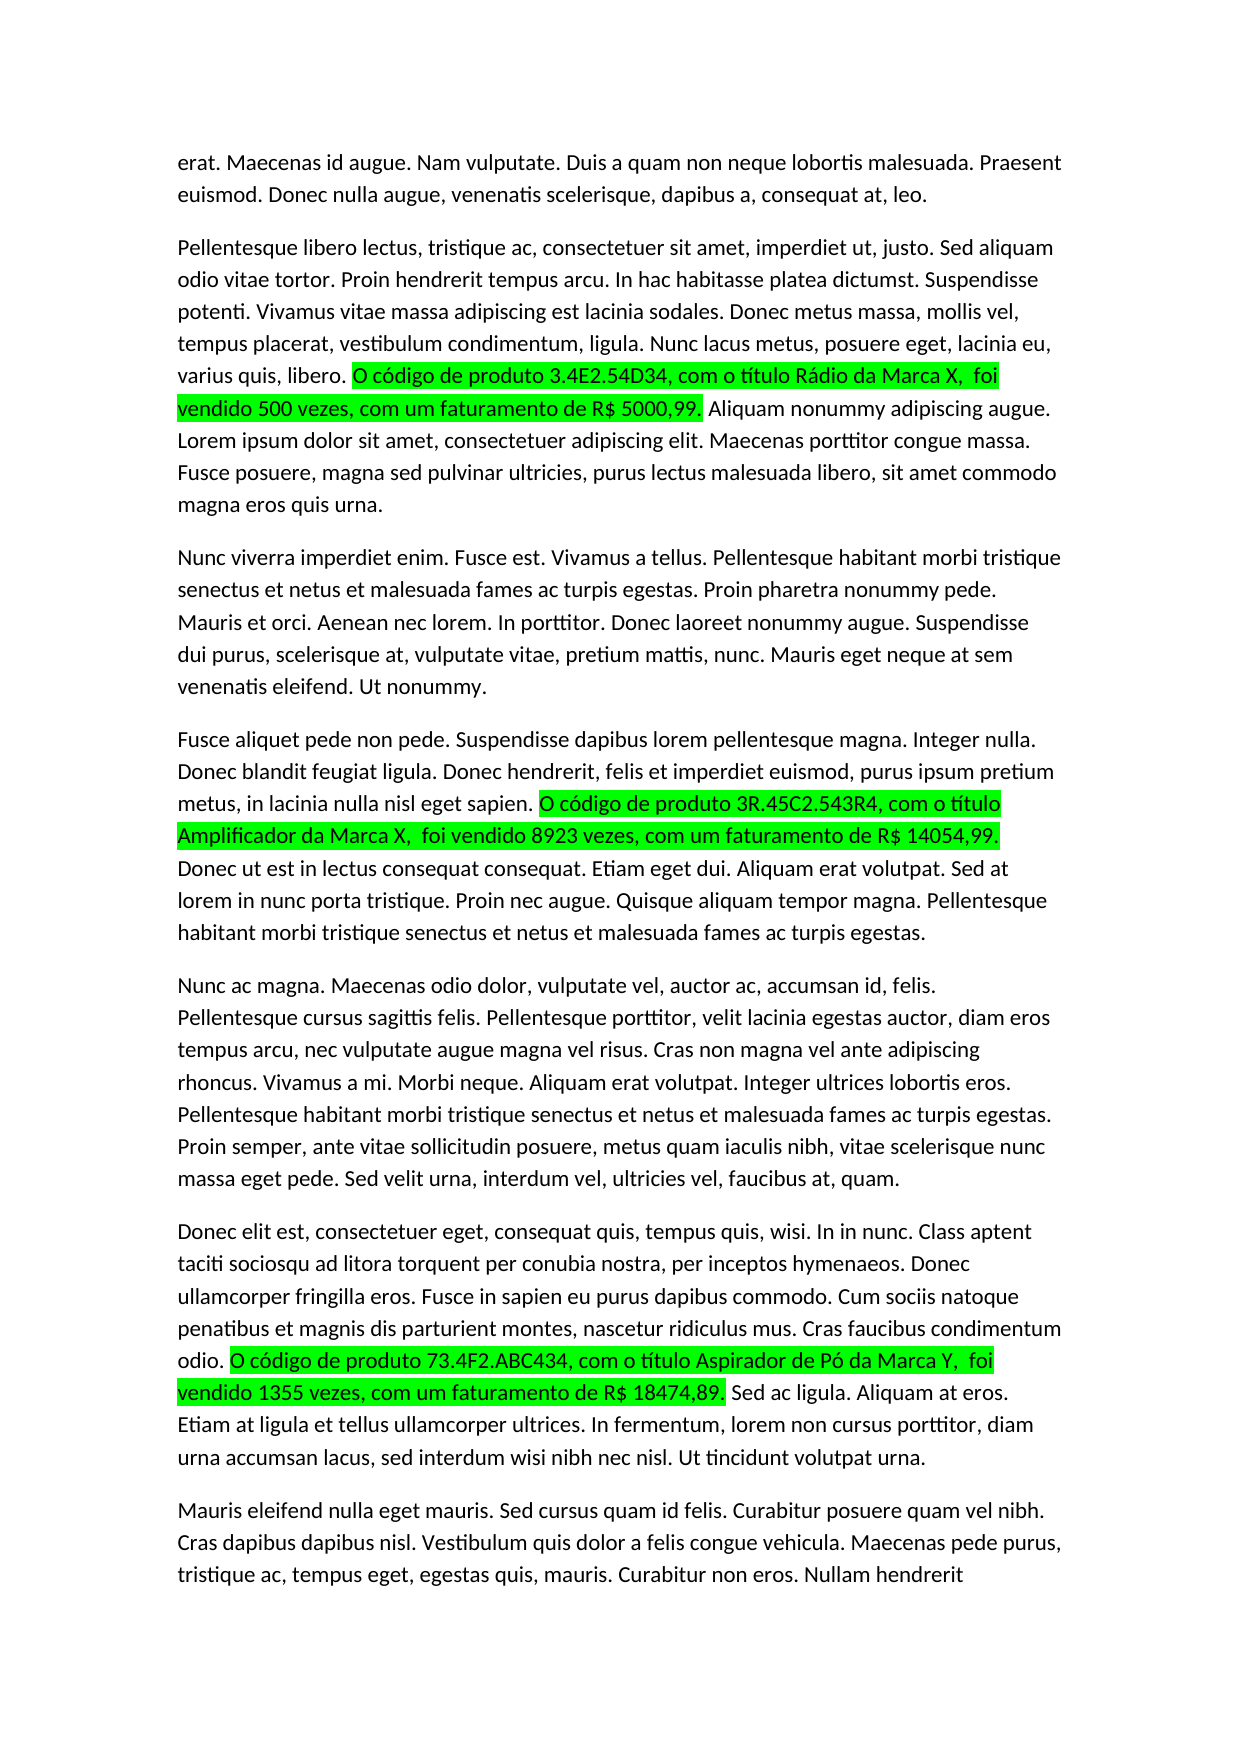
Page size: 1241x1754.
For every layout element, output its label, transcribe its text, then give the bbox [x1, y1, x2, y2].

text Pellentesque libero lectus, tristique ac, consectetuer sit amet, imperdiet ut, justo. Sed aliquam odio vitae tortor. Proin hendrerit tempus arcu. In hac habitasse platea dictumst. Suspendisse potenti. Vivamus vitae massa adipiscing est lacinia sodales. Donec metus massa, mollis vel, tempus placerat, vestibulum condimentum, ligula. Nunc lacus metus, posuere eget, lacinia eu, varius quis, libero. O código de produto 3.4E2.54D34, com o título Rádio da Marca X, foi vendido 500 vezes, com um faturamento de R$ 5000,99. Aliquam nonummy adipiscing augue. Lorem ipsum dolor sit amet, consectetuer adipiscing elit. Maecenas porttitor congue massa. Fusce posuere, magna sed pulvinar ultricies, purus lectus malesuada libero, sit amet commodo magna eros quis urna. [177, 233, 1063, 518]
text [177, 1496, 1063, 1588]
text Nunc viverra imperdiet enim. Fusce est. Vivamus a tellus. Pellentesque habitant morbi tristique senectus et netus et malesuada fames ac turpis egestas. Proin pharetra nonummy pede. Mauris et orci. Aenean nec lorem. In porttitor. Donec laoreet nonummy augue. Suspendisse dui purus, scelerisque at, vulputate vitae, pretium mattis, nunc. Mauris eget neque at sem venenatis eleifend. Ut nonummy. [177, 543, 1063, 700]
text Fusce aliquet pede non pede. Suspendisse dapibus lorem pellentesque magna. Integer nulla. Donec blandit feugiat ligula. Donec hendrerit, felis et imperdiet euismod, purus ipsum pretium metus, in lacinia nulla nisl eget sapien. O código de produto 3R.45C2.543R4, com o título Amplificador da Marca X, foi vendido 8923 vezes, com um faturamento de R$ 14054,99. Donec ut est in lectus consequat consequat. Etiam eget dui. Aliquam erat volutpat. Sed at lorem in nunc porta tristique. Proin nec augue. Quisque aliquam tempor magna. Pellentesque habitant morbi tristique senectus et netus et malesuada fames ac turpis egestas. [177, 725, 1063, 946]
text Donec elit est, consectetuer eget, consequat quis, tempus quis, wisi. In in nunc. Class aptent taciti sociosqu ad litora torquent per conubia nostra, per inceptos hymenaeos. Donec ullamcorper fringilla eros. Fusce in sapien eu purus dapibus commodo. Cum sociis natoque penatibus et magnis dis parturient montes, nascetur ridiculus mus. Cras faucibus condimentum odio. O código de produto 73.4F2.ABC434, com o título Aspirador de Pó da Marca Y, foi vendido 1355 vezes, com um faturamento de R$ 18474,89. Sed ac ligula. Aliquam at eros. Etiam at ligula et tellus ullamcorper ultrices. In fermentum, lorem non cursus porttitor, diam urna accumsan lacus, sed interdum wisi nibh nec nisl. Ut tincidunt volutpat urna. [177, 1217, 1063, 1471]
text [177, 148, 1063, 208]
text Nunc ac magna. Maecenas odio dolor, vulputate vel, auctor ac, accumsan id, felis. Pellentesque cursus sagittis felis. Pellentesque porttitor, velit lacinia egestas auctor, diam eros tempus arcu, nec vulputate augue magna vel risus. Cras non magna vel ante adipiscing rhoncus. Vivamus a mi. Morbi neque. Aliquam erat volutpat. Integer ultrices lobortis eros. Pellentesque habitant morbi tristique senectus et netus et malesuada fames ac turpis egestas. Proin semper, ante vitae sollicitudin posuere, metus quam iaculis nibh, vitae scelerisque nunc massa eget pede. Sed velit urna, interdum vel, ultricies vel, faucibus at, quam. [177, 971, 1063, 1192]
